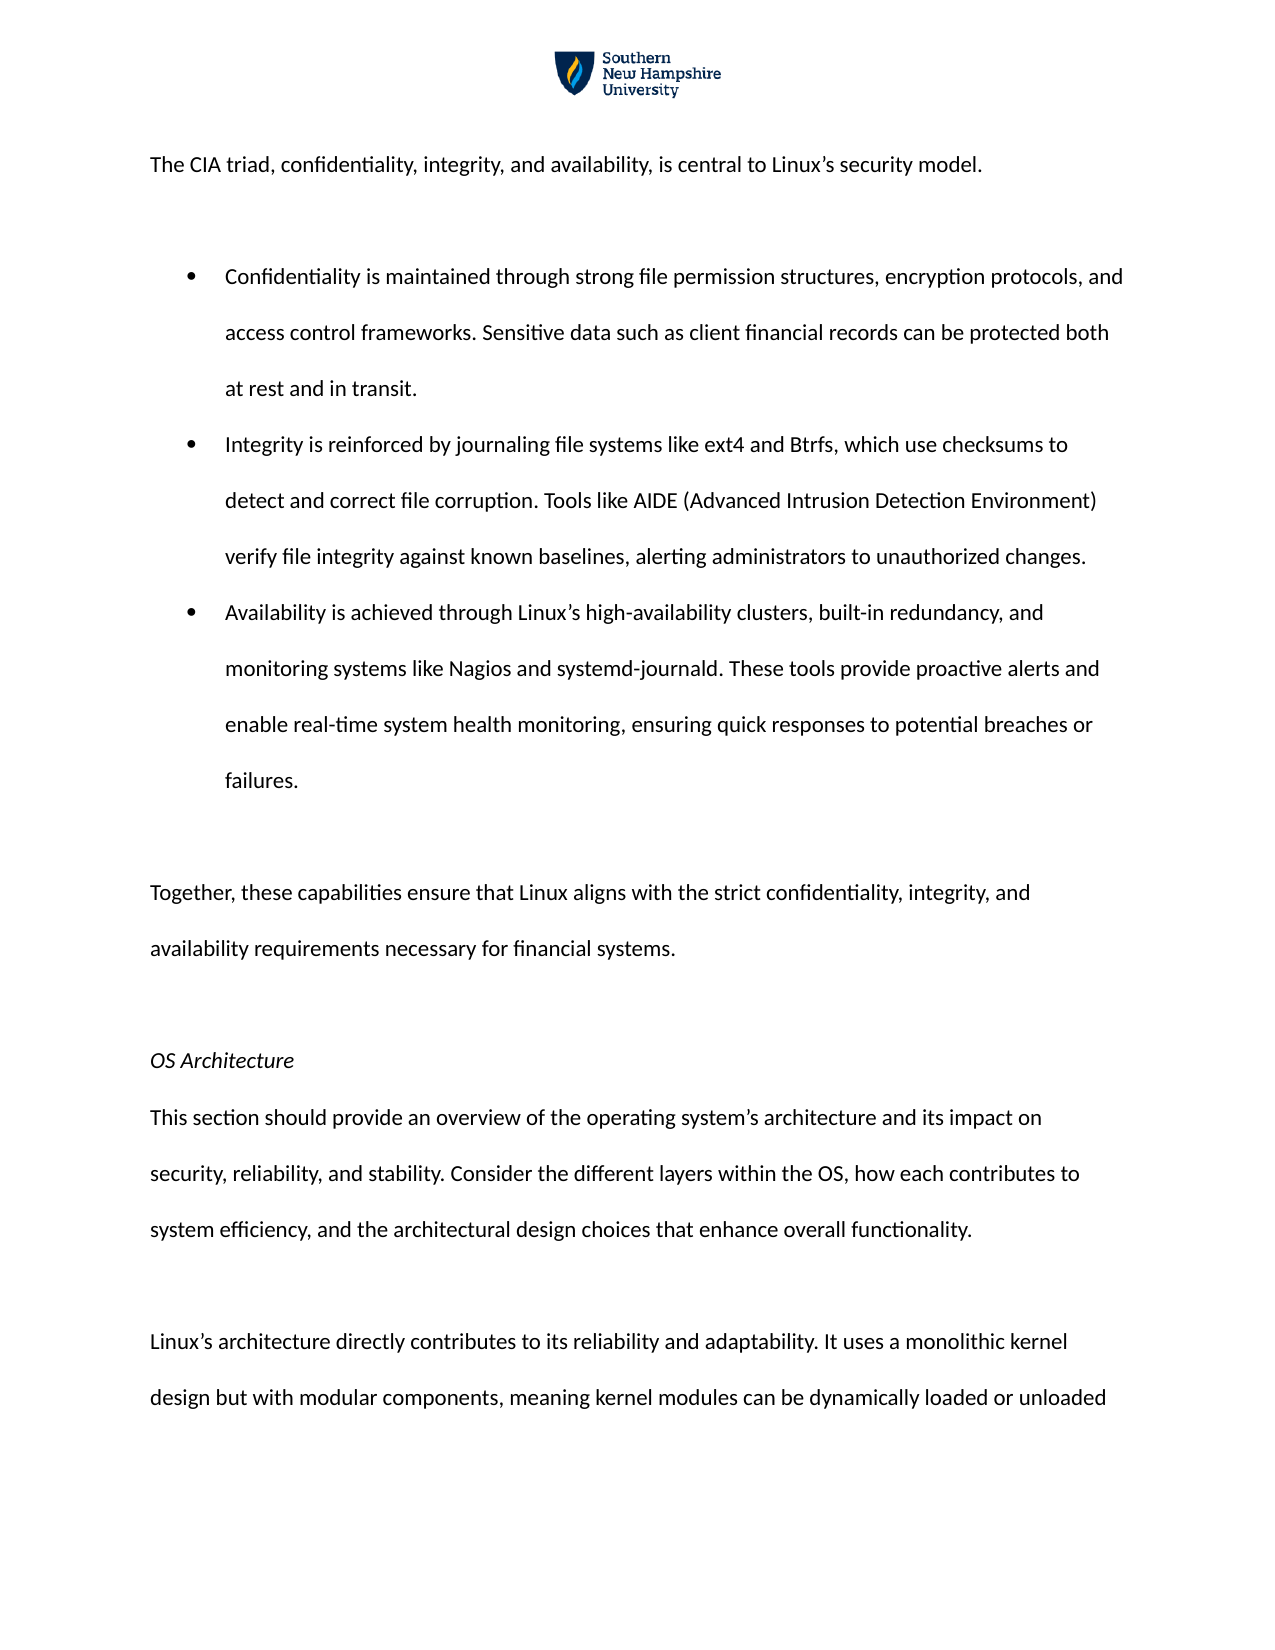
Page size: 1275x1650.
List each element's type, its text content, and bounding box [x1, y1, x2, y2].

text The CIA triad, confidentiality, integrity, and availability, is central to Linux’s security model. [150, 150, 1125, 178]
list Availability is achieved through Linux’s high-availability clusters, built-in redundancy, and monitoring systems like Nagios and systemd-journald. These tools provide proactive alerts and enable real-time system health monitoring, ensuring quick responses to potential breaches or failures. [187, 598, 1125, 794]
picture [546, 34, 729, 113]
text This section should provide an overview of the operating system’s architecture and its impact on security, reliability, and stability. Consider the different layers within the OS, how each contributes to system efficiency, and the architectural design choices that enhance overall functionality. [150, 1103, 1125, 1243]
text Together, these capabilities ensure that Linux aligns with the strict confidentiality, integrity, and availability requirements necessary for financial systems. [150, 878, 1125, 963]
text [150, 1327, 1125, 1411]
list Confidentiality is maintained through strong file permission structures, encryption protocols, and access control frameworks. Sensitive data such as client financial records can be protected both at rest and in transit. [187, 262, 1125, 402]
list Integrity is reinforced by journaling file systems like ext4 and Btrfs, which use checksums to detect and correct file corruption. Tools like AIDE (Advanced Intrusion Detection Environment) verify file integrity against known baselines, alerting administrators to unauthorized changes. [187, 430, 1125, 570]
subtitle OS Architecture [150, 1047, 1125, 1075]
